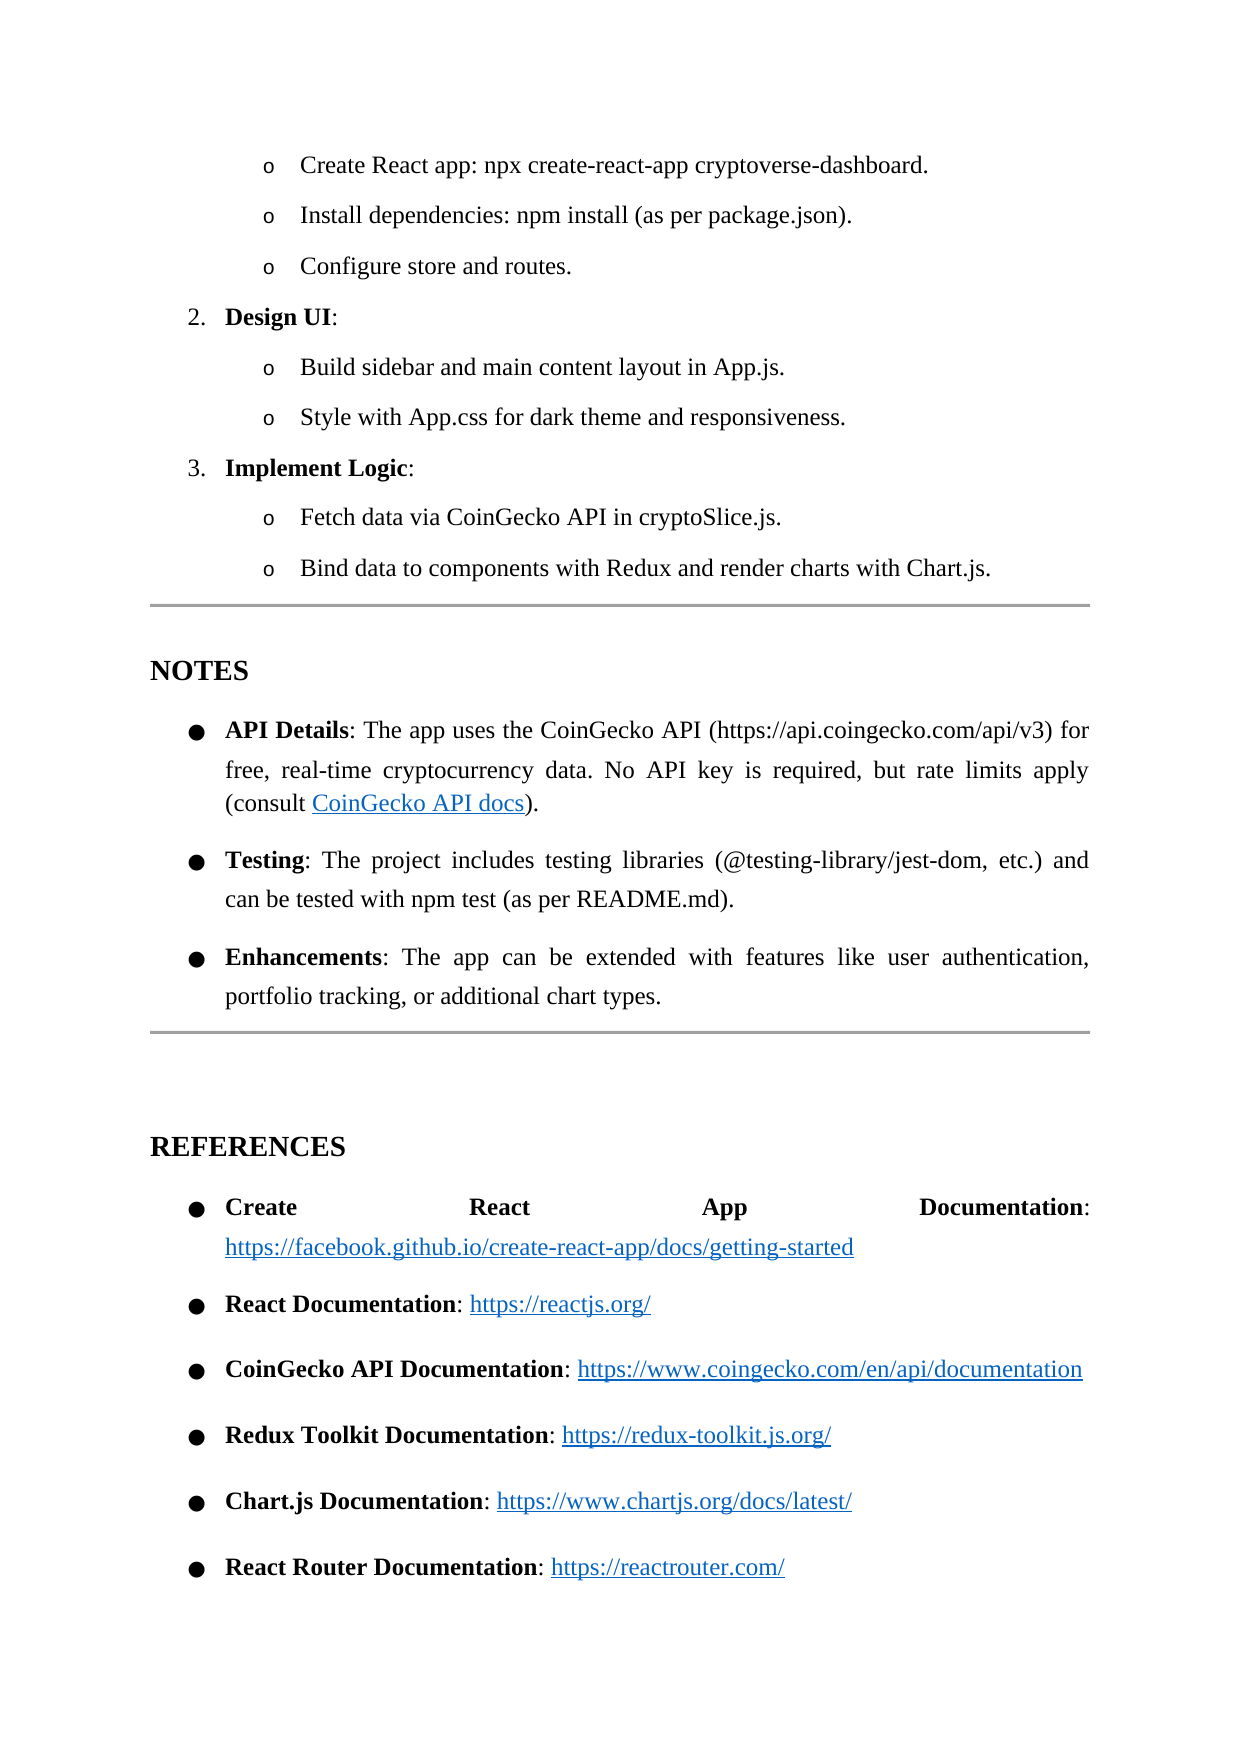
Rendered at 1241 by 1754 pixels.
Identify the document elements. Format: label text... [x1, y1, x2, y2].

list Redux Toolkit Documentation: https://redux-toolkit.js.org/ [187, 1413, 1090, 1455]
list Create React App Documentation: https://facebook.github.io/create-react-app/docs/getting-started [187, 1184, 1090, 1260]
list Configure store and routes. [262, 251, 1090, 281]
list Create React app: npx create-react-app cryptoverse-dashboard. [262, 150, 1090, 179]
text NOTES [150, 653, 1090, 686]
list Enhancements: The app can be extended with features like user authentication, portfolio tracking, or additional chart types. [187, 934, 1090, 1010]
list React Documentation: https://reactjs.org/ [187, 1281, 1090, 1324]
list Implement Logic: [187, 453, 1090, 482]
list React Router Documentation: https://reactrouter.com/ [187, 1544, 1090, 1587]
list API Details: The app uses the CoinGecko API (https://api.coingecko.com/api/v3) for free, real-time cryptocurrency data. No API key is required, but rate limits apply (consult CoinGecko API docs). [187, 708, 1090, 817]
list Style with App.css for dark theme and responsiveness. [262, 402, 1090, 432]
list Fetch data via CoinGecko API in cryptoSlice.js. [262, 502, 1090, 532]
list Install dependencies: npm install (as per package.json). [262, 201, 1090, 230]
list Testing: The project includes testing libraries (@testing-library/jest-dom, etc.) and can be tested with npm test (as per README.md). [187, 837, 1090, 913]
list CoinGecko API Documentation: https://www.coingecko.com/en/api/documentation [187, 1347, 1090, 1390]
list Design UI: [187, 302, 1090, 331]
text REFERENCES [150, 1129, 1090, 1163]
list Chart.js Documentation: https://www.chartjs.org/docs/latest/ [187, 1478, 1090, 1521]
list Bind data to components with Redux and render charts with Chart.js. [262, 553, 1090, 583]
list Build sidebar and main content layout in App.js. [262, 352, 1090, 381]
